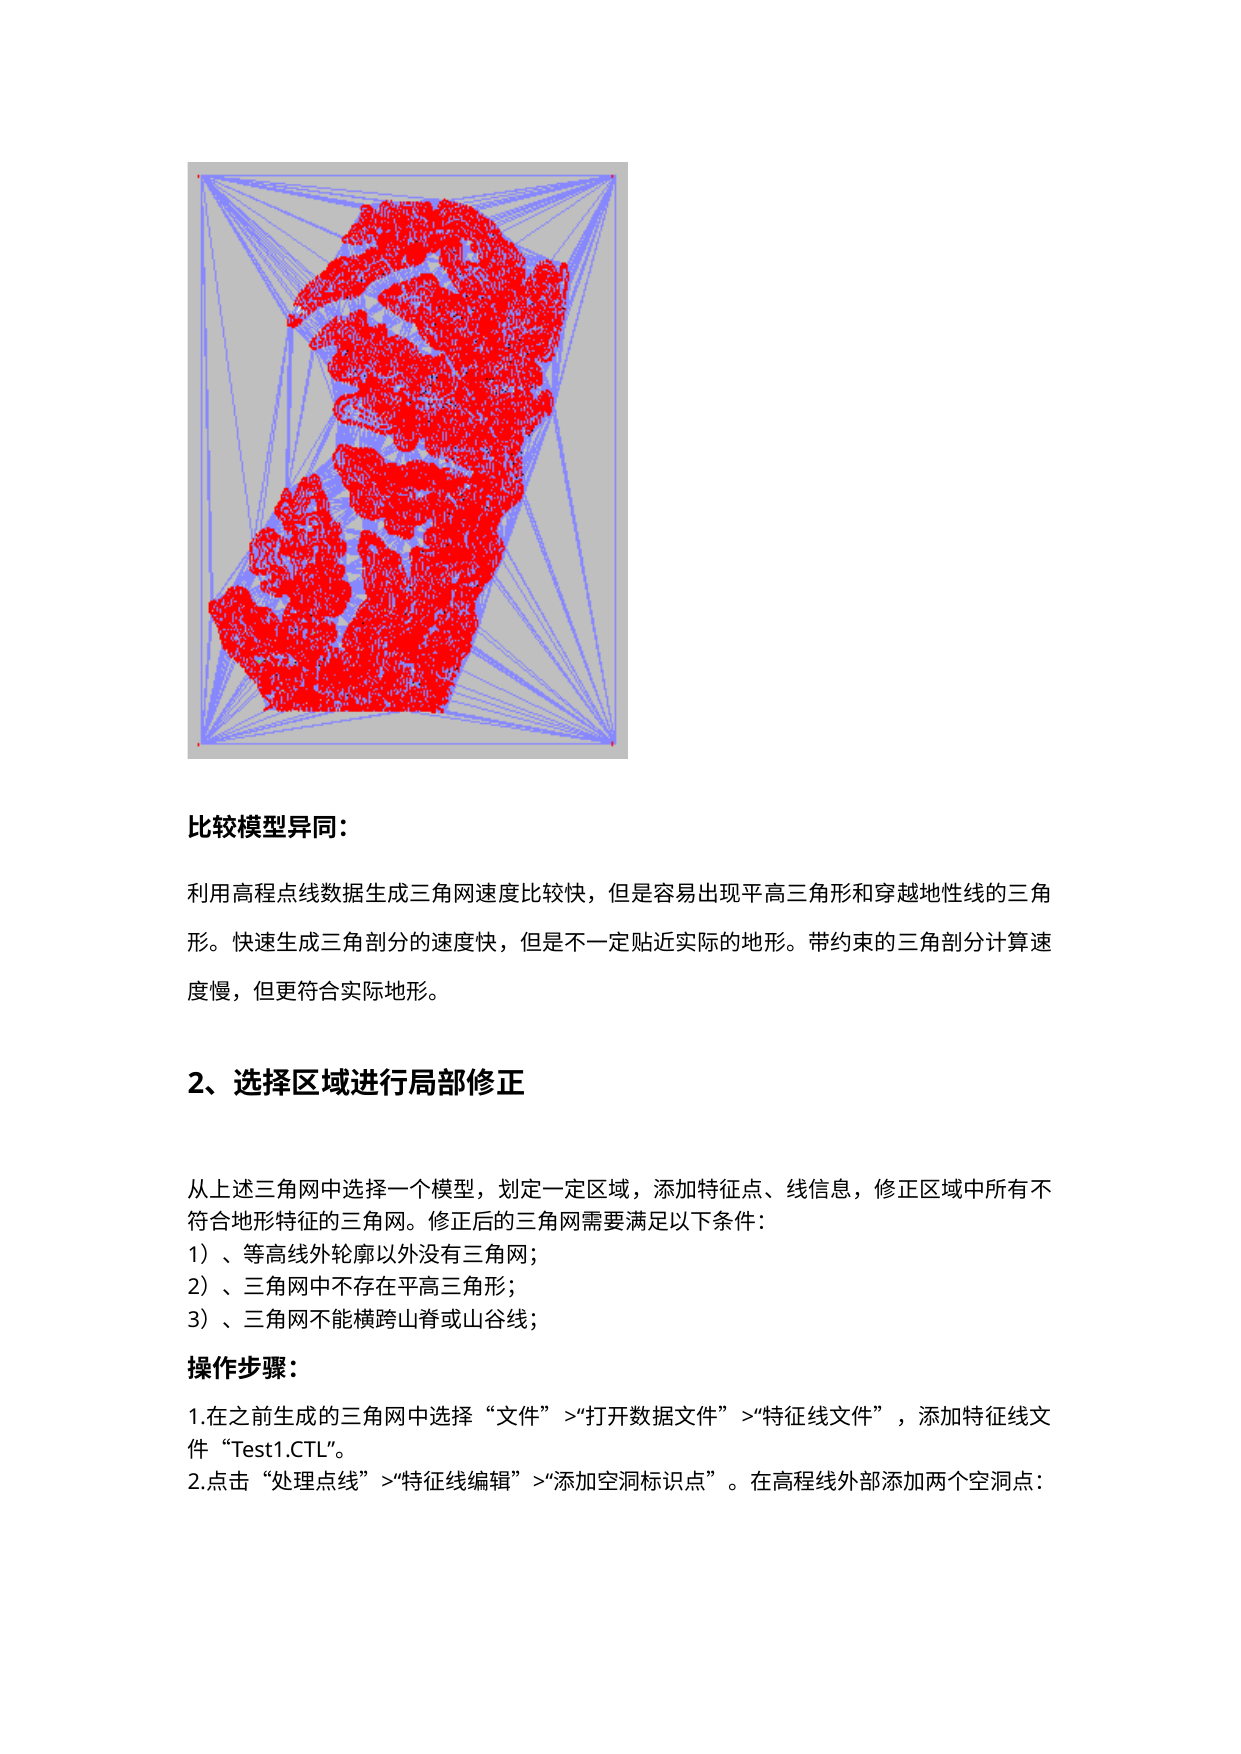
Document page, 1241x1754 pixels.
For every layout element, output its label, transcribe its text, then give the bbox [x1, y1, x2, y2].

text 3）、三角网不能横跨山脊或山谷线； [187, 1301, 1053, 1334]
text 2）、三角网中不存在平高三角形； [187, 1269, 1053, 1301]
text 从上述三角网中选择一个模型，划定一定区域，添加特征点、线信息，修正区域中所有不符合地形特征的三角网。修正后的三角网需要满足以下条件： [187, 1171, 1053, 1236]
text 1）、等高线外轮廓以外没有三角网； [187, 1236, 1053, 1269]
text 比较模型异同： [187, 793, 1053, 858]
picture [187, 162, 628, 759]
text 2.点击“处理点线”>“特征线编辑”>“添加空洞标识点”。在高程线外部添加两个空洞点： [187, 1464, 1053, 1496]
text 利用高程点线数据生成三角网速度比较快，但是容易出现平高三角形和穿越地性线的三角形。快速生成三角剖分的速度快，但是不一定贴近实际的地形。带约束的三角剖分计算速度慢，但更符合实际地形。 [187, 876, 1053, 1006]
subtitle 2、选择区域进行局部修正 [187, 1049, 1053, 1114]
text 1.在之前生成的三角网中选择“文件”>“打开数据文件”>“特征线文件”，添加特征线文件“Test1.CTL”。 [187, 1399, 1053, 1464]
text 操作步骤： [187, 1334, 1053, 1399]
